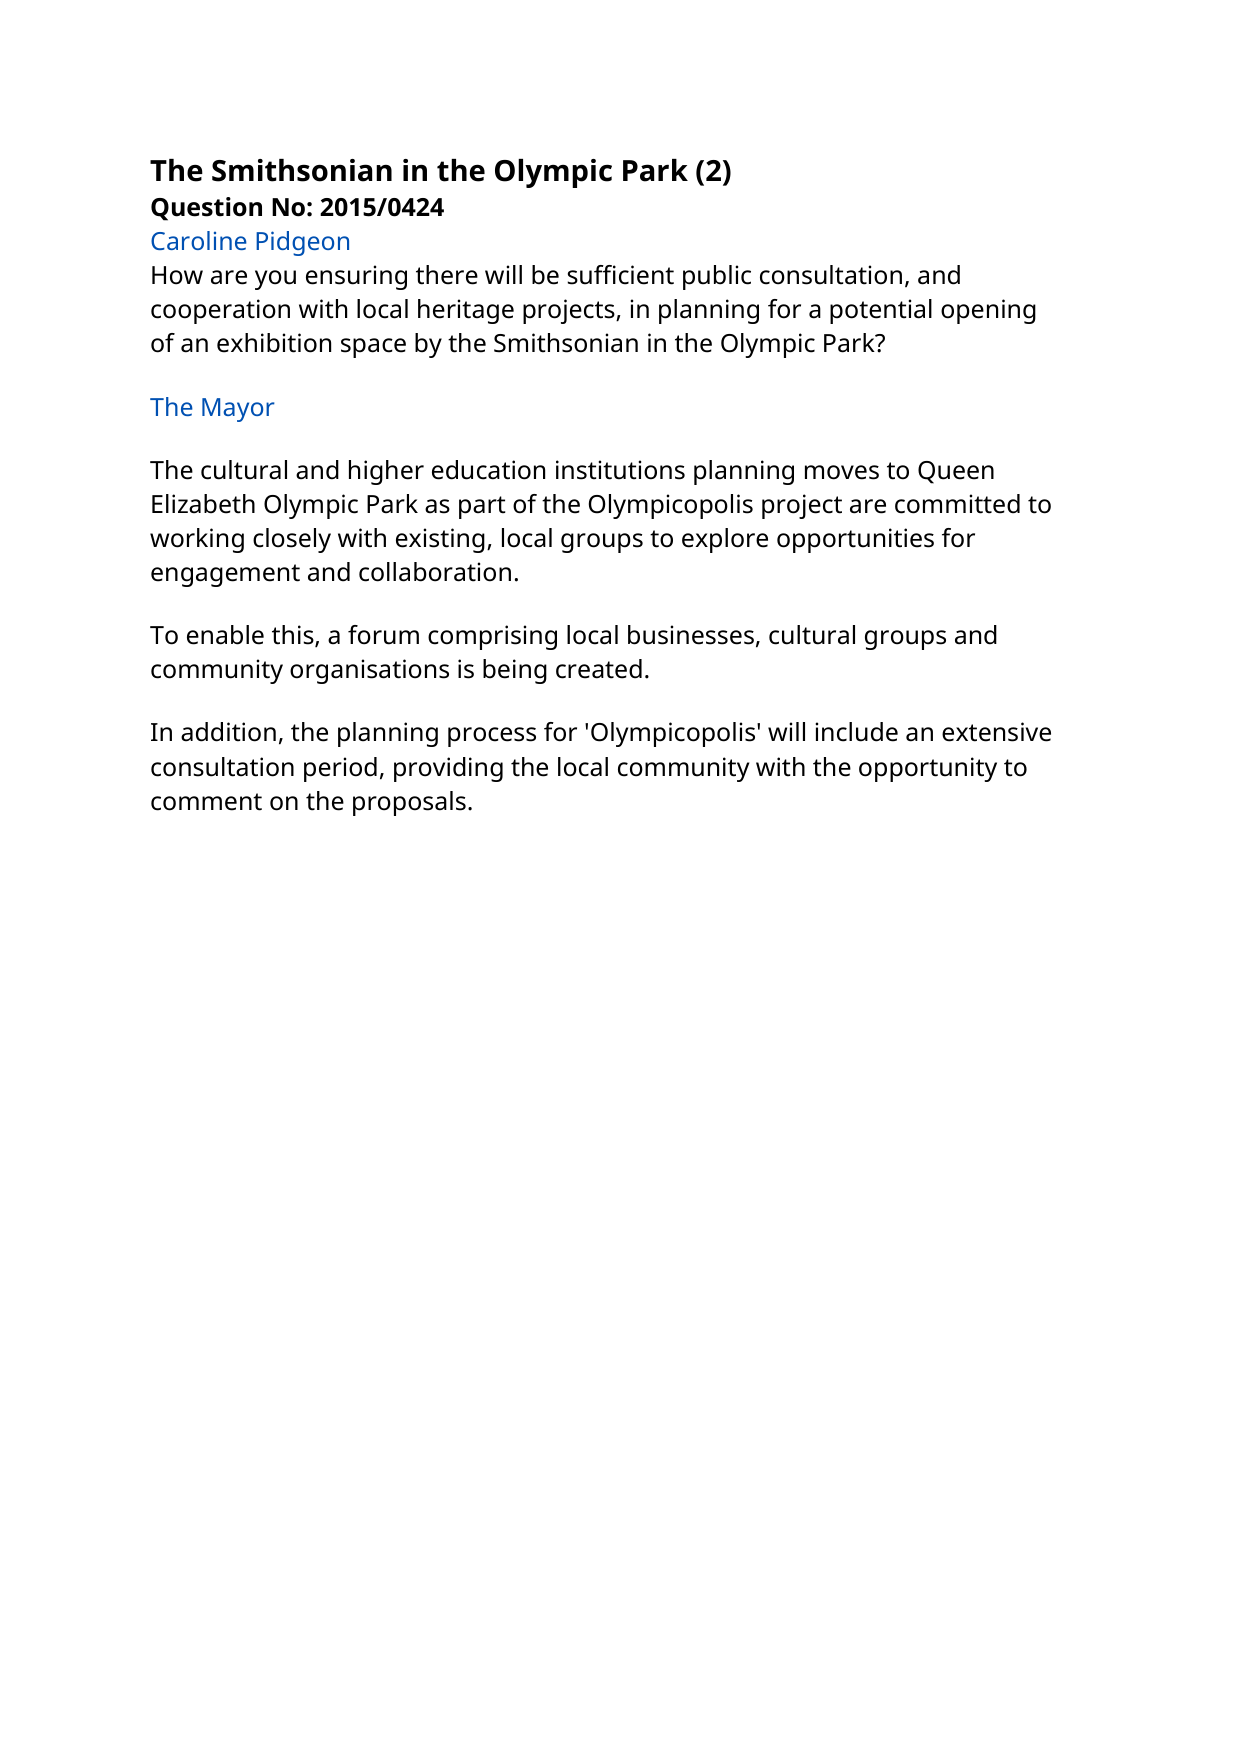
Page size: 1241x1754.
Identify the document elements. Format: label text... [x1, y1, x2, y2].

table_cell The Smithsonian in the Olympic Park (2) Question No: 2015/0424 Caroline Pidgeon How are you ensuring there will be sufficient public consultation, and cooperation with local heritage projects, in planning for a potential opening of an exhibition space by the Smithsonian in the Olympic Park? The Mayor The cultural and higher education institutions planning moves to Queen Elizabeth Olympic Park as part of the Olympicopolis project are committed to working closely with existing, local groups to explore opportunities for engagement and collaboration. To enable this, a forum comprising local businesses, cultural groups and community organisations is being created. In addition, the planning process for 'Olympicopolis' will include an extensive consultation period, providing the local community with the opportunity to comment on the proposals. [139, 150, 1069, 876]
